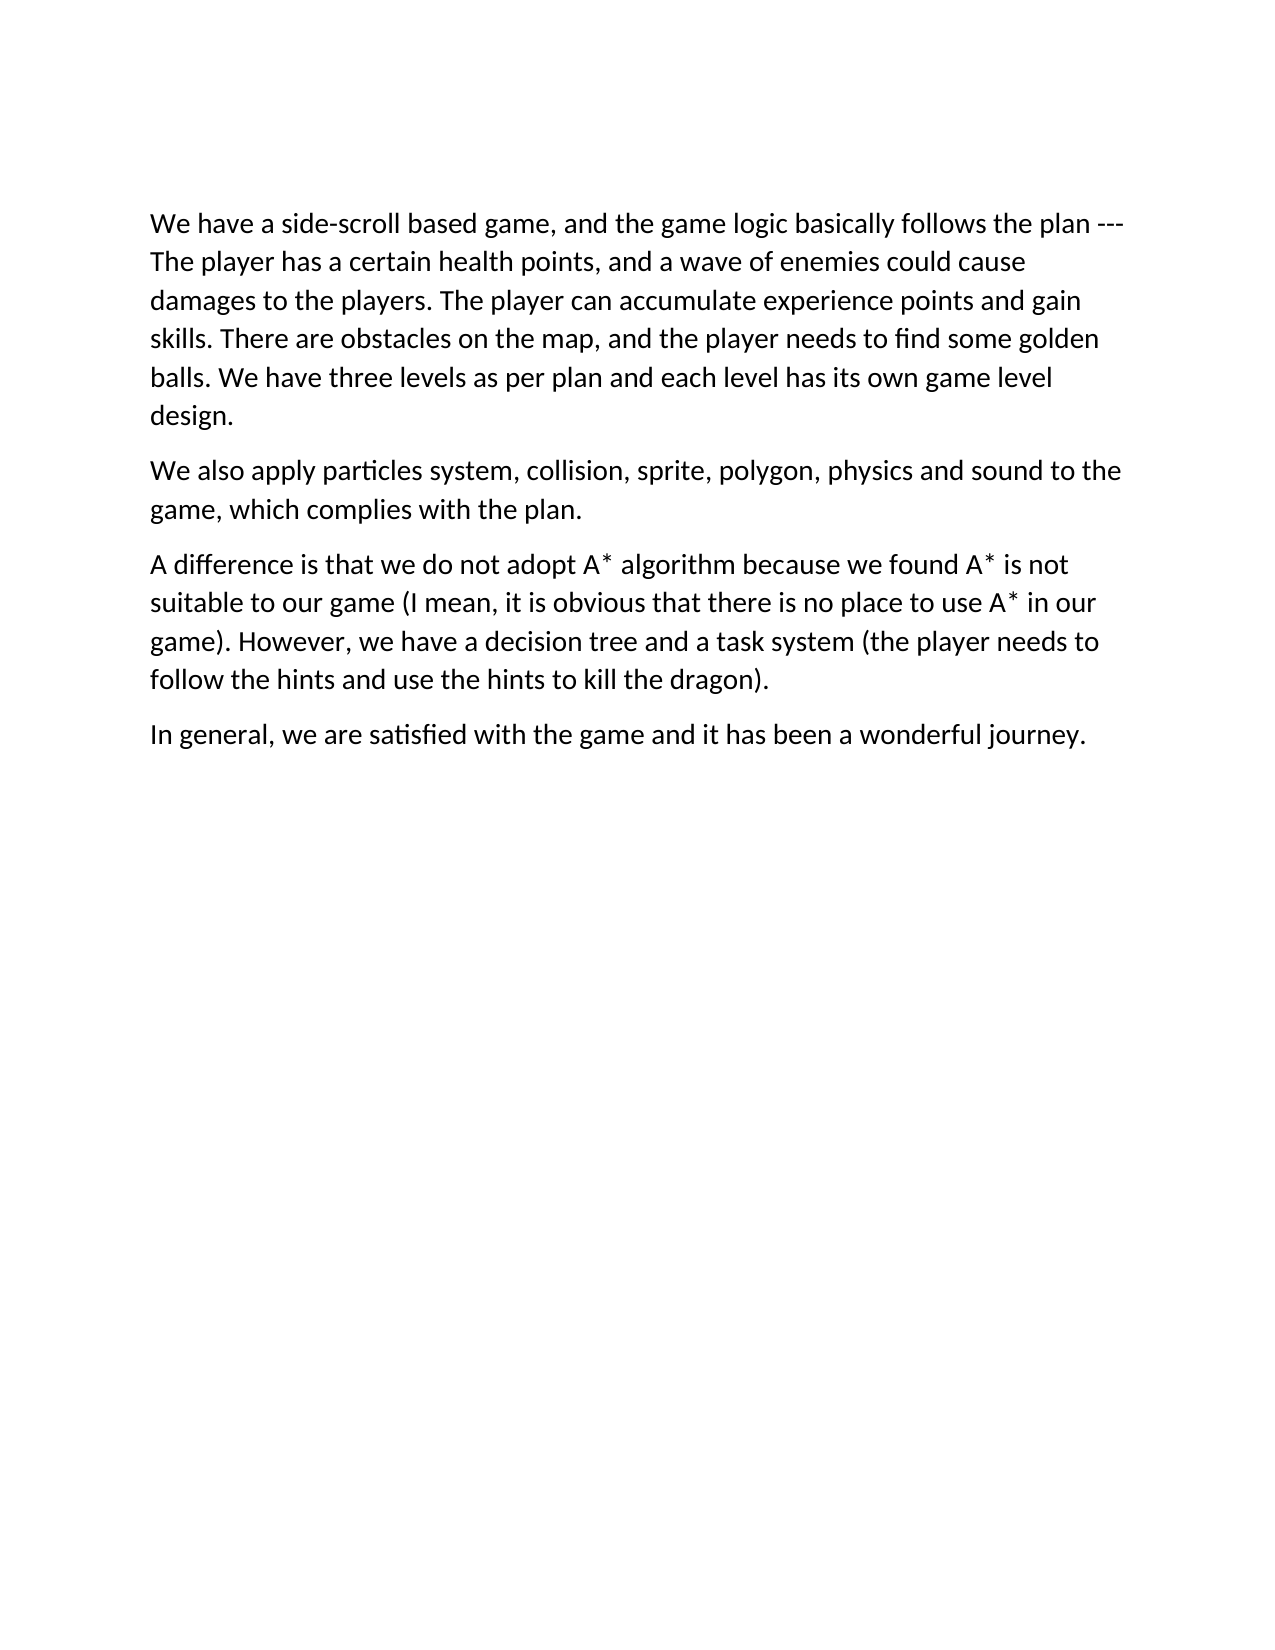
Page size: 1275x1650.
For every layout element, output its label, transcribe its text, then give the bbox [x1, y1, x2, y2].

text A difference is that we do not adopt A* algorithm because we found A* is not suitable to our game (I mean, it is obvious that there is no place to use A* in our game). However, we have a decision tree and a task system (the player needs to follow the hints and use the hints to kill the dragon). [150, 546, 1125, 697]
text We also apply particles system, collision, sprite, polygon, physics and sound to the game, which complies with the plan. [150, 452, 1125, 526]
text In general, we are satisfied with the game and it has been a wonderful journey. [150, 716, 1125, 752]
text We have a side-scroll based game, and the game logic basically follows the plan --- The player has a certain health points, and a wave of enemies could cause damages to the players. The player can accumulate experience points and gain skills. There are obstacles on the map, and the player needs to find some golden balls. We have three levels as per plan and each level has its own game level design. [150, 205, 1125, 433]
